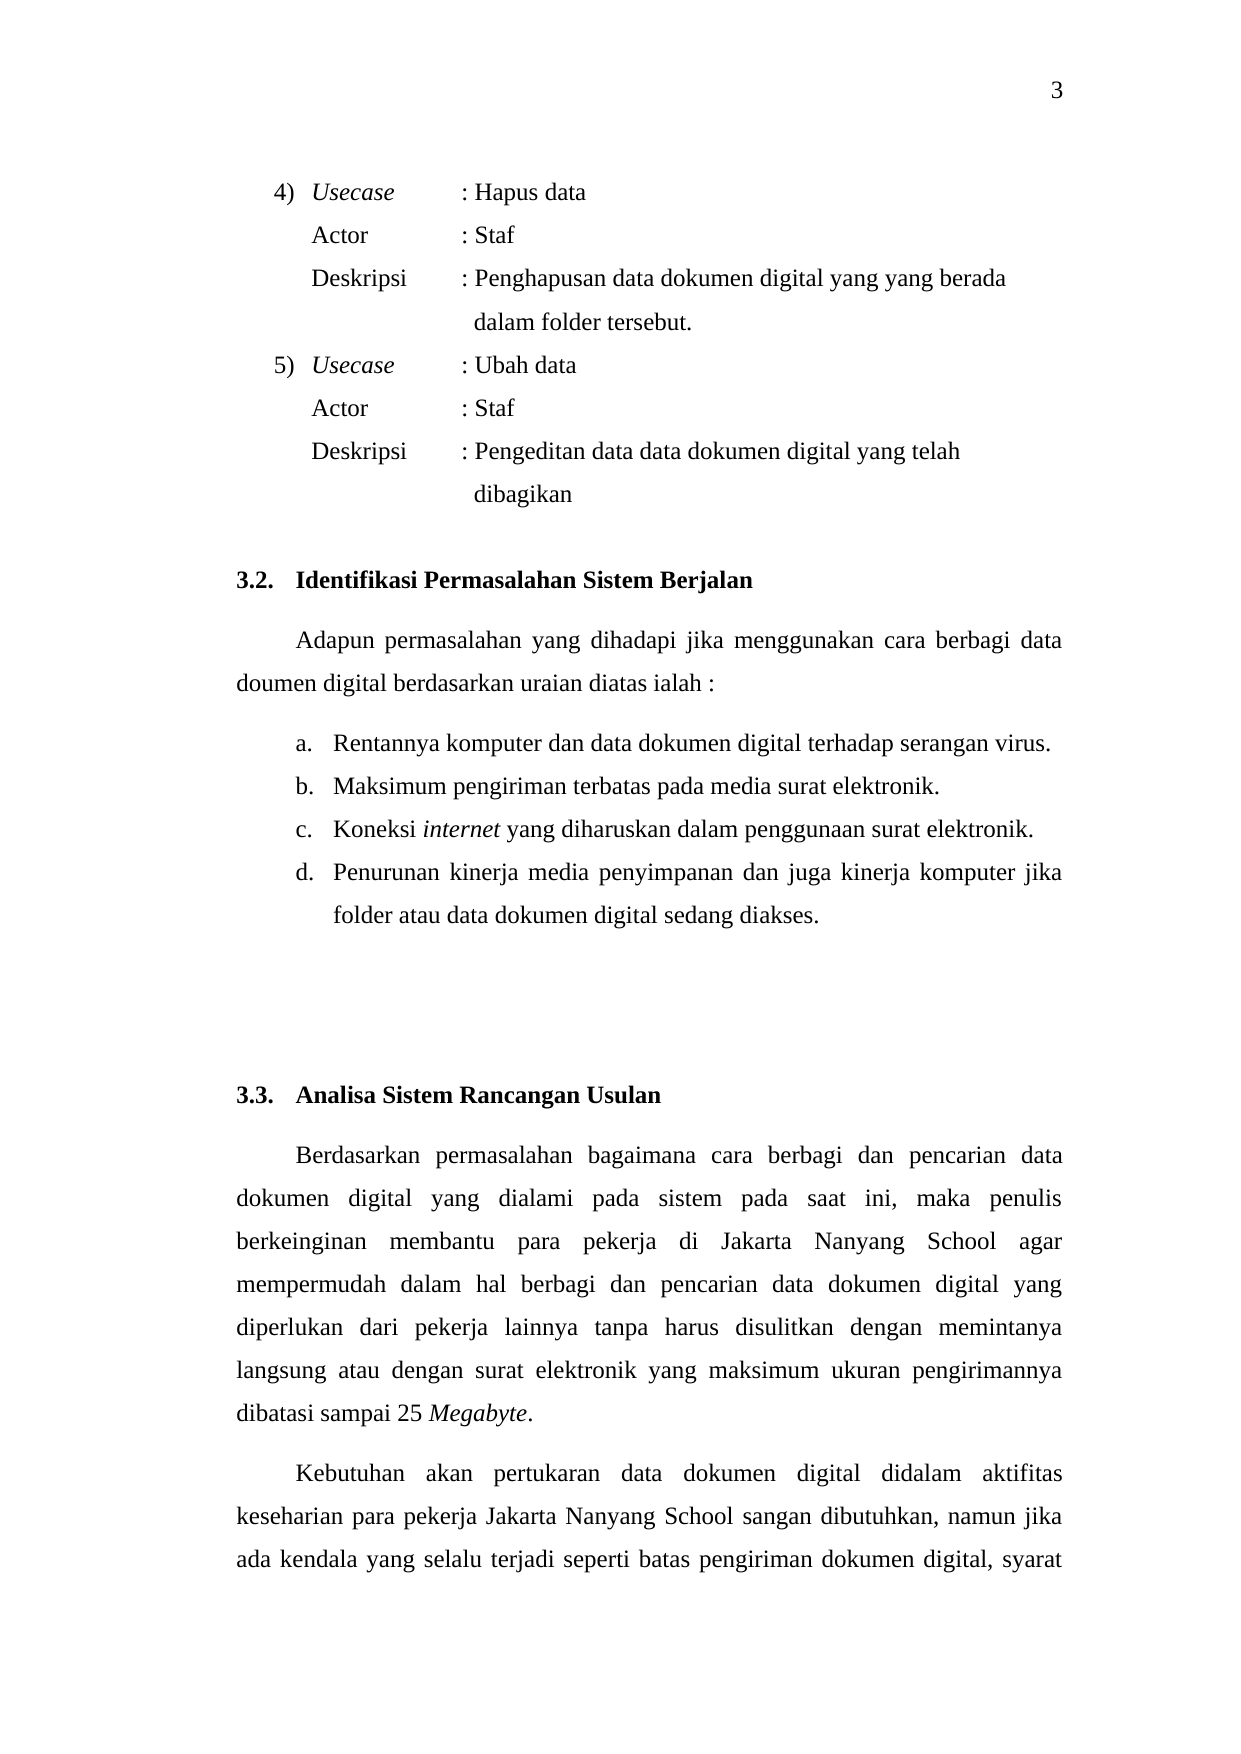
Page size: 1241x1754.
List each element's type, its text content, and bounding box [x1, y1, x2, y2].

list Rentannya komputer dan data dokumen digital terhadap serangan virus. [295, 728, 1063, 757]
list Actor : Staf [311, 393, 1063, 422]
list dalam folder tersebut. [461, 307, 1063, 335]
list Deskripsi : Pengeditan data data dokumen digital yang telah [311, 436, 1063, 465]
list Maksimum pengiriman terbatas pada media surat elektronik. [295, 771, 1063, 800]
list Identifikasi Permasalahan Sistem Berjalan [236, 565, 1063, 594]
text Adapun permasalahan yang dihadapi jika menggunakan cara berbagi data doumen digital berdasarkan uraian diatas ialah : [236, 625, 1063, 697]
list Analisa Sistem Rancangan Usulan [236, 1080, 1063, 1109]
list Koneksi internet yang diharuskan dalam penggunaan surat elektronik. [295, 814, 1063, 843]
list Actor : Staf [311, 220, 1063, 249]
list dibagikan [386, 479, 1063, 508]
list Usecase : Hapus data [274, 177, 1063, 206]
list Usecase : Ubah data [274, 350, 1063, 378]
list Deskripsi : Penghapusan data dokumen digital yang yang berada [311, 263, 1063, 292]
list Penurunan kinerja media penyimpanan dan juga kinerja komputer jika folder atau data dokumen digital sedang diakses. [295, 857, 1063, 929]
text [236, 1458, 1063, 1573]
text Berdasarkan permasalahan bagaimana cara berbagi dan pencarian data dokumen digital yang dialami pada sistem pada saat ini, maka penulis berkeinginan membantu para pekerja di Jakarta Nanyang School agar mempermudah dalam hal berbagi dan pencarian data dokumen digital yang diperlukan dari pekerja lainnya tanpa harus disulitkan dengan memintanya langsung atau dengan surat elektronik yang maksimum ukuran pengirimannya dibatasi sampai 25 Megabyte. [236, 1140, 1063, 1427]
